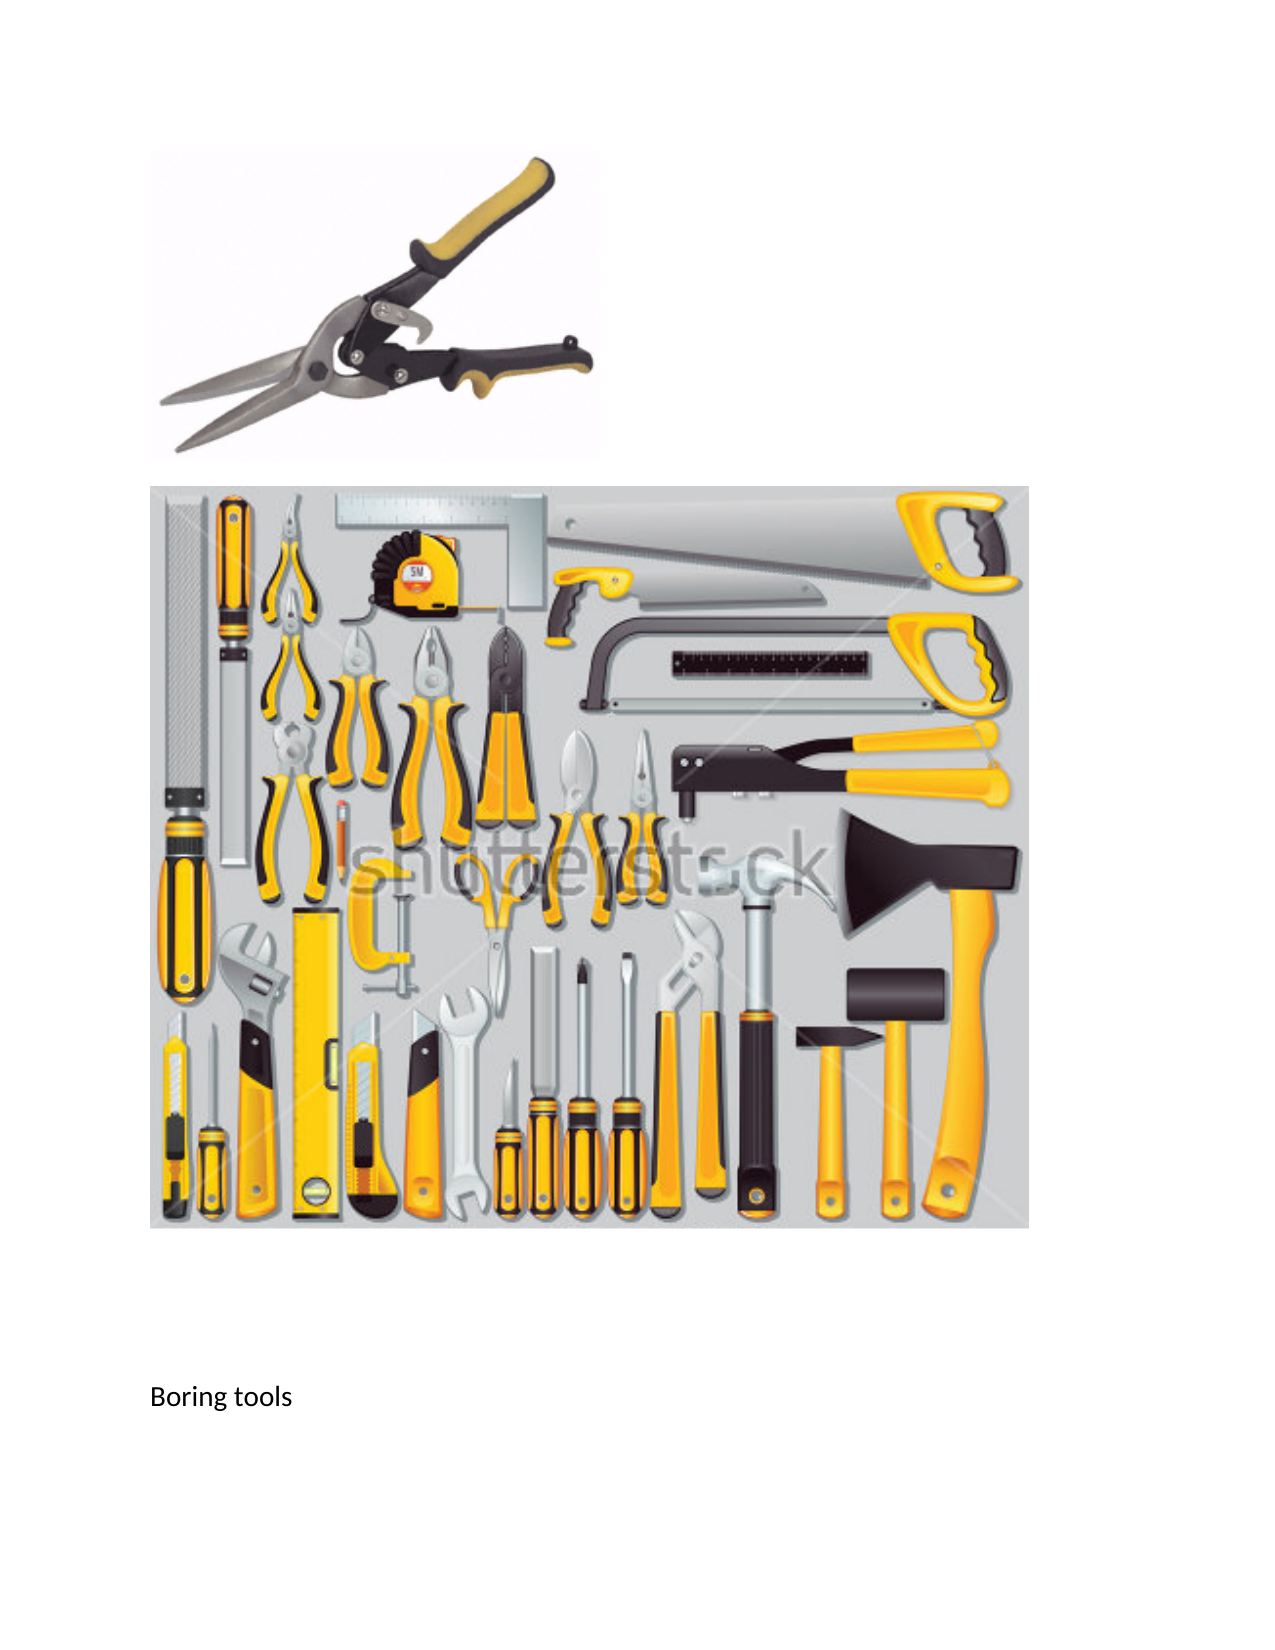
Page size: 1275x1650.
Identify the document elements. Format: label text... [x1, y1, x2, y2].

picture [150, 486, 1029, 1229]
text Boring tools [150, 1378, 1125, 1413]
picture [150, 150, 600, 461]
